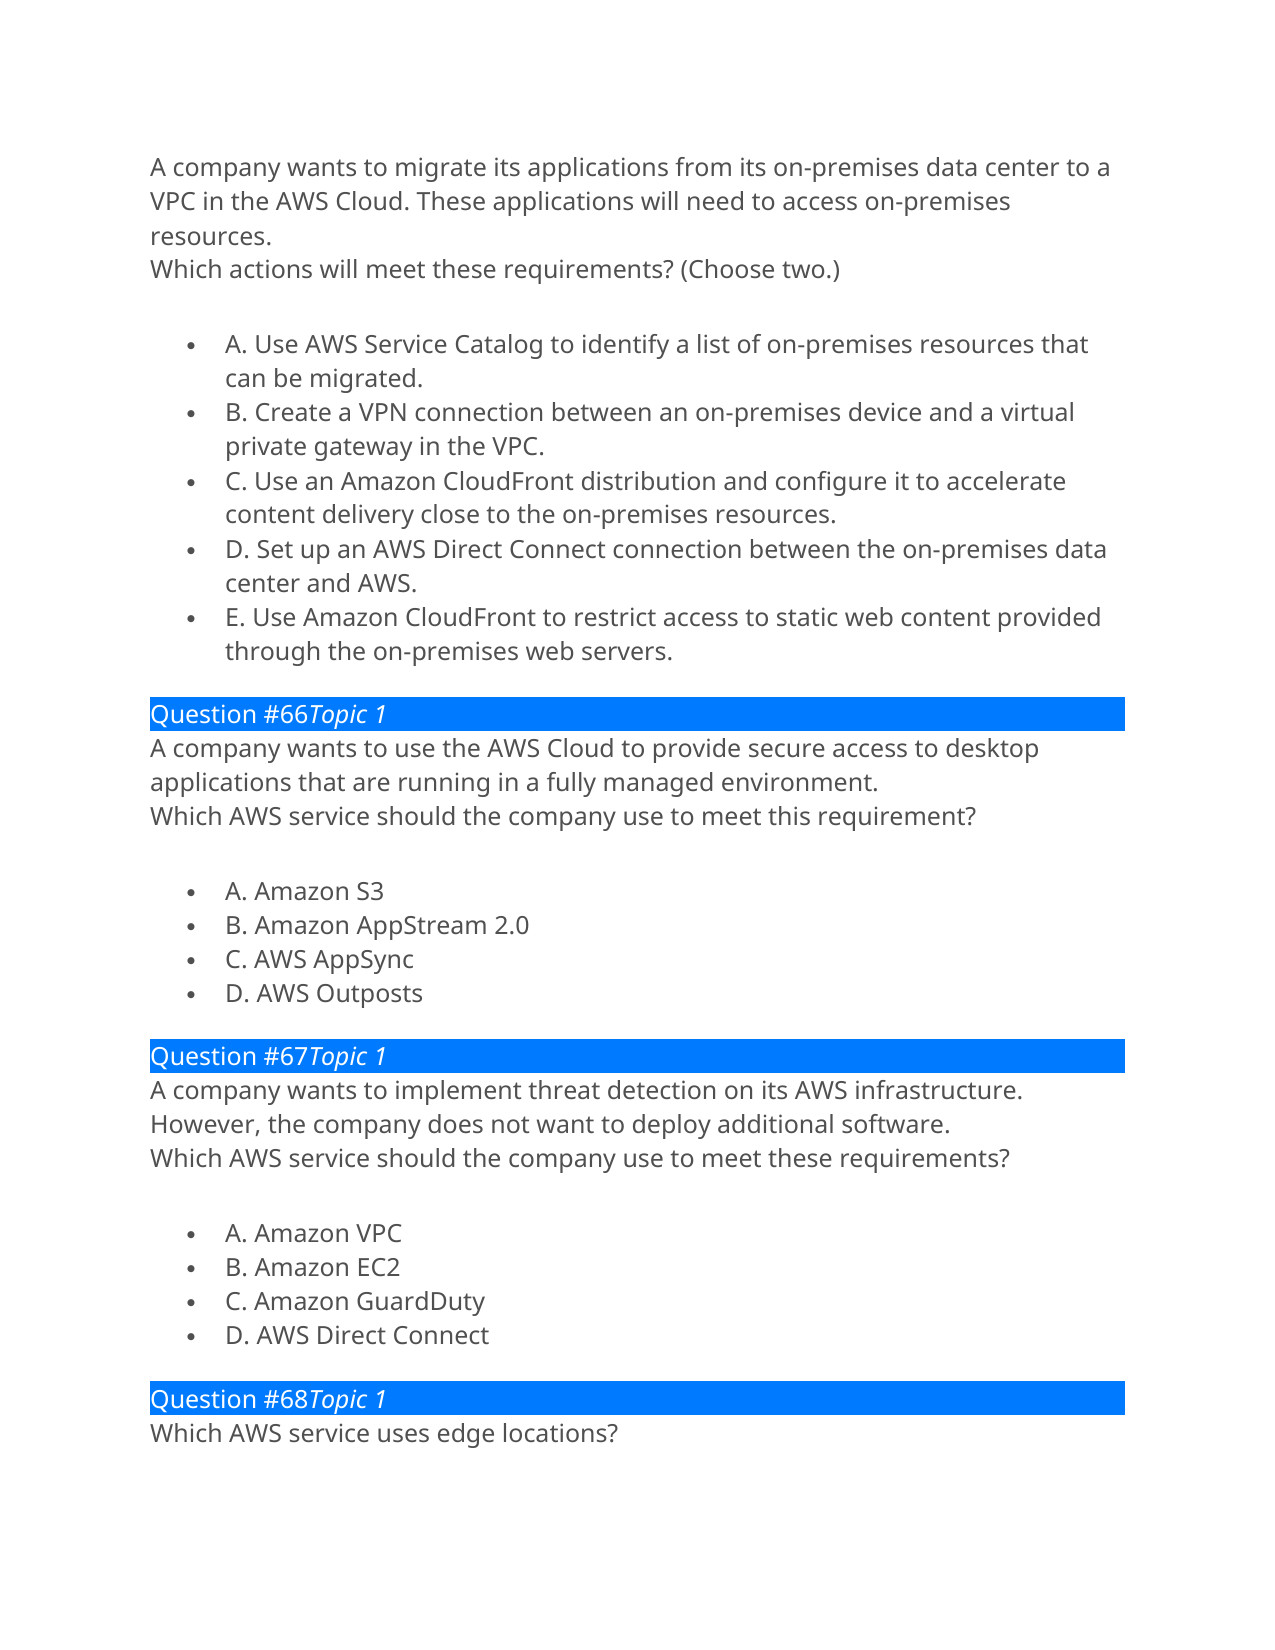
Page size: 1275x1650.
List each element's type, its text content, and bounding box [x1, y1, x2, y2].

list A. Use AWS Service Catalog to identify a list of on-premises resources that can be migrated. [187, 327, 1125, 395]
text Question #68Topic 1 [150, 1381, 1125, 1415]
text Question #66Topic 1 [150, 697, 1125, 731]
list D. AWS Direct Connect [187, 1318, 1125, 1352]
list C. Use an Amazon CloudFront distribution and configure it to accelerate content delivery close to the on-premises resources. [187, 463, 1125, 531]
list A. Amazon VPC [187, 1216, 1125, 1250]
list D. AWS Outposts [187, 976, 1125, 1010]
list A. Amazon S3 [187, 873, 1125, 908]
text Which AWS service uses edge locations? [150, 1415, 1125, 1449]
list B. Create a VPN connection between an on-premises device and a virtual private gateway in the VPC. [187, 395, 1125, 463]
text A company wants to use the AWS Cloud to provide secure access to desktop applications that are running in a fully managed environment. Which AWS service should the company use to meet this requirement? [150, 731, 1125, 833]
list C. AWS AppSync [187, 942, 1125, 976]
list C. Amazon GuardDuty [187, 1284, 1125, 1318]
text Question #67Topic 1 [150, 1039, 1125, 1073]
list E. Use Amazon CloudFront to restrict access to static web content provided through the on-premises web servers. [187, 599, 1125, 667]
list D. Set up an AWS Direct Connect connection between the on-premises data center and AWS. [187, 531, 1125, 599]
list B. Amazon AppStream 2.0 [187, 908, 1125, 942]
list B. Amazon EC2 [187, 1250, 1125, 1284]
text A company wants to implement threat detection on its AWS infrastructure. However, the company does not want to deploy additional software. Which AWS service should the company use to meet these requirements? [150, 1073, 1125, 1175]
text A company wants to migrate its applications from its on-premises data center to a VPC in the AWS Cloud. These applications will need to access on-premises resources. Which actions will meet these requirements? (Choose two.) [150, 150, 1125, 286]
